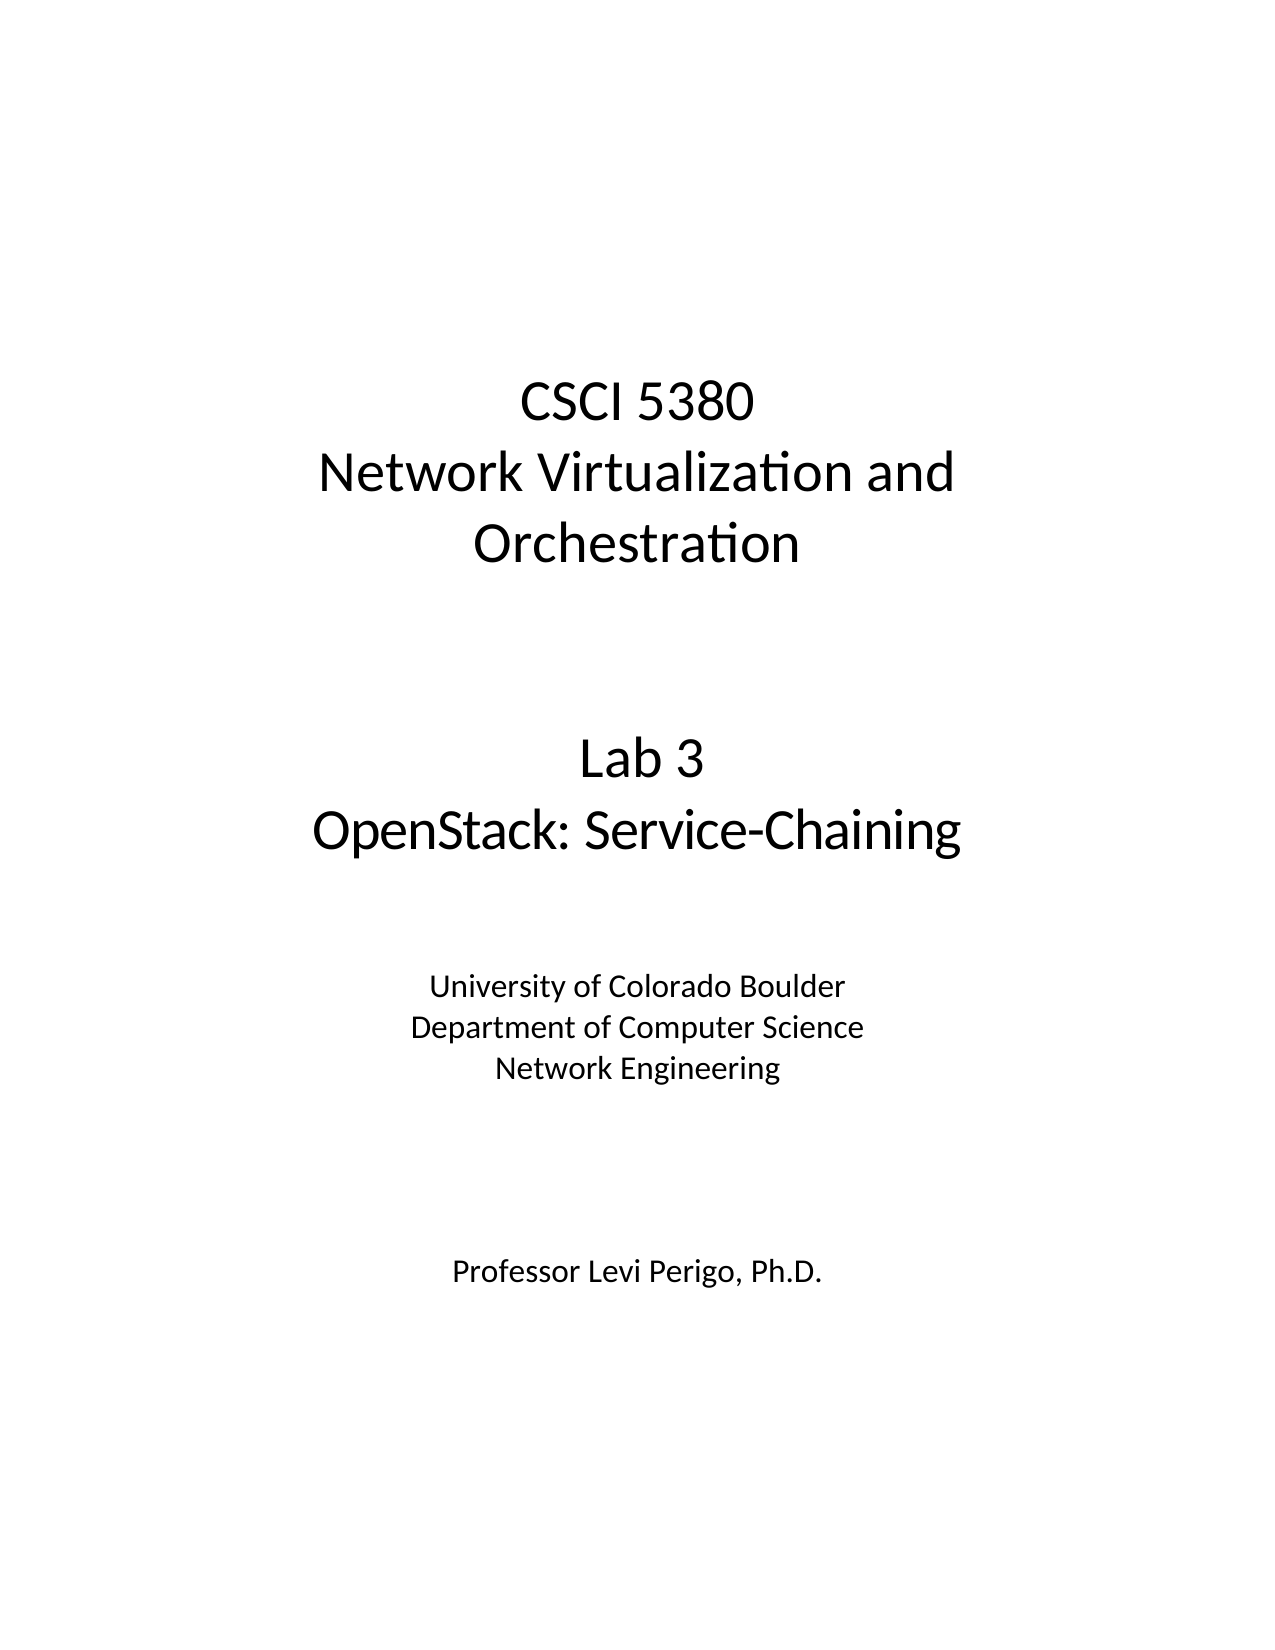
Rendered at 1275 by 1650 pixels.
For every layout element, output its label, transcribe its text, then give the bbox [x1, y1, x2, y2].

text Department of Computer Science [150, 1006, 1125, 1047]
text CSCI 5380 [150, 364, 1125, 435]
text OpenStack: Service-Chaining [150, 792, 1125, 864]
text Lab 3 [150, 721, 1125, 792]
text Network Virtualization and Orchestration [150, 435, 1125, 577]
text Professor Levi Perigo, Ph.D. [150, 1251, 1125, 1291]
text Network Engineering [150, 1047, 1125, 1088]
text University of Colorado Boulder [150, 965, 1125, 1006]
